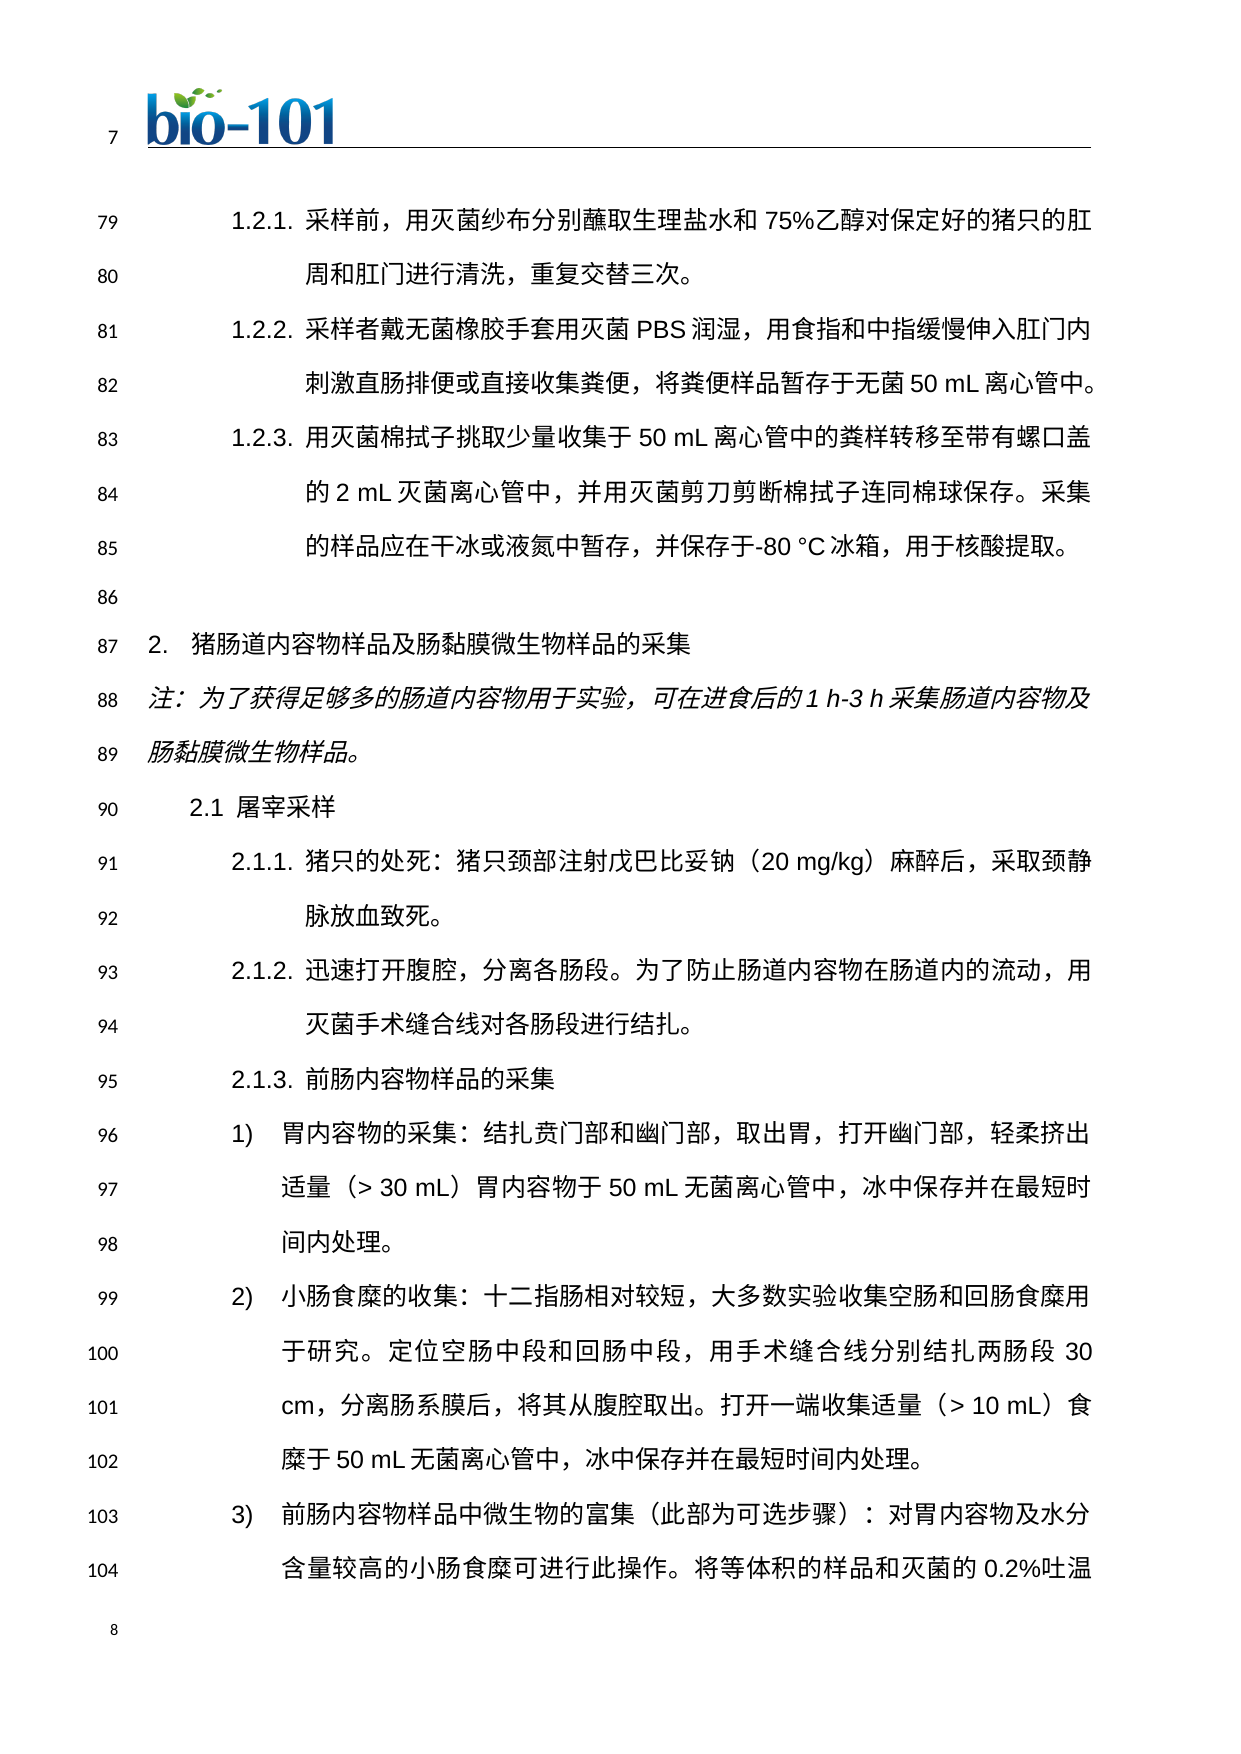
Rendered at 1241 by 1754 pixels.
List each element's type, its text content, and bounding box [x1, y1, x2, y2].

text 注：为了获得足够多的肠道内容物用于实验，可在进食后的1 h-3 h采集肠道内容物及肠黏膜微生物样品。 [148, 678, 1092, 769]
list 前肠内容物样品的采集 [231, 1059, 1092, 1095]
list 猪只的处死：猪只颈部注射戊巴比妥钠（20 mg/kg）麻醉后，采取颈静脉放血致死。 [231, 842, 1092, 932]
list 迅速打开腹腔，分离各肠段。为了防止肠道内容物在肠道内的流动，用灭菌手术缝合线对各肠段进行结扎。 [231, 950, 1092, 1041]
picture [147, 88, 333, 145]
list 小肠食糜的收集：十二指肠相对较短，大多数实验收集空肠和回肠食糜用于研究。定位空肠中段和回肠中段，用手术缝合线分别结扎两肠段30 cm，分离肠系膜后，将其从腹腔取出。打开一端收集适量（> 10 mL）食糜于50 mL无菌离心管中，冰中保存并在最短时间内处理。 [231, 1277, 1092, 1476]
list 采样前，用灭菌纱布分别蘸取生理盐水和75%乙醇对保定好的猪只的肛周和肛门进行清洗，重复交替三次。 [231, 200, 1092, 291]
list 胃内容物的采集：结扎贲门部和幽门部，取出胃，打开幽门部，轻柔挤出适量（> 30 mL）胃内容物于50 mL无菌离心管中，冰中保存并在最短时间内处理。 [231, 1113, 1092, 1258]
list 用灭菌棉拭子挑取少量收集于50 mL离心管中的粪样转移至带有螺口盖的2 mL灭菌离心管中，并用灭菌剪刀剪断棉拭子连同棉球保存。采集的样品应在干冰或液氮中暂存，并保存于-80 °C冰箱，用于核酸提取。 [231, 418, 1092, 563]
list 猪肠道内容物样品及肠黏膜微生物样品的采集 [148, 624, 1092, 660]
list 屠宰采样 [189, 787, 1092, 823]
list 采样者戴无菌橡胶手套用灭菌PBS润湿，用食指和中指缓慢伸入肛门内刺激直肠排便或直接收集粪便，将粪便样品暂存于无菌50 mL离心管中。 [231, 309, 1092, 400]
